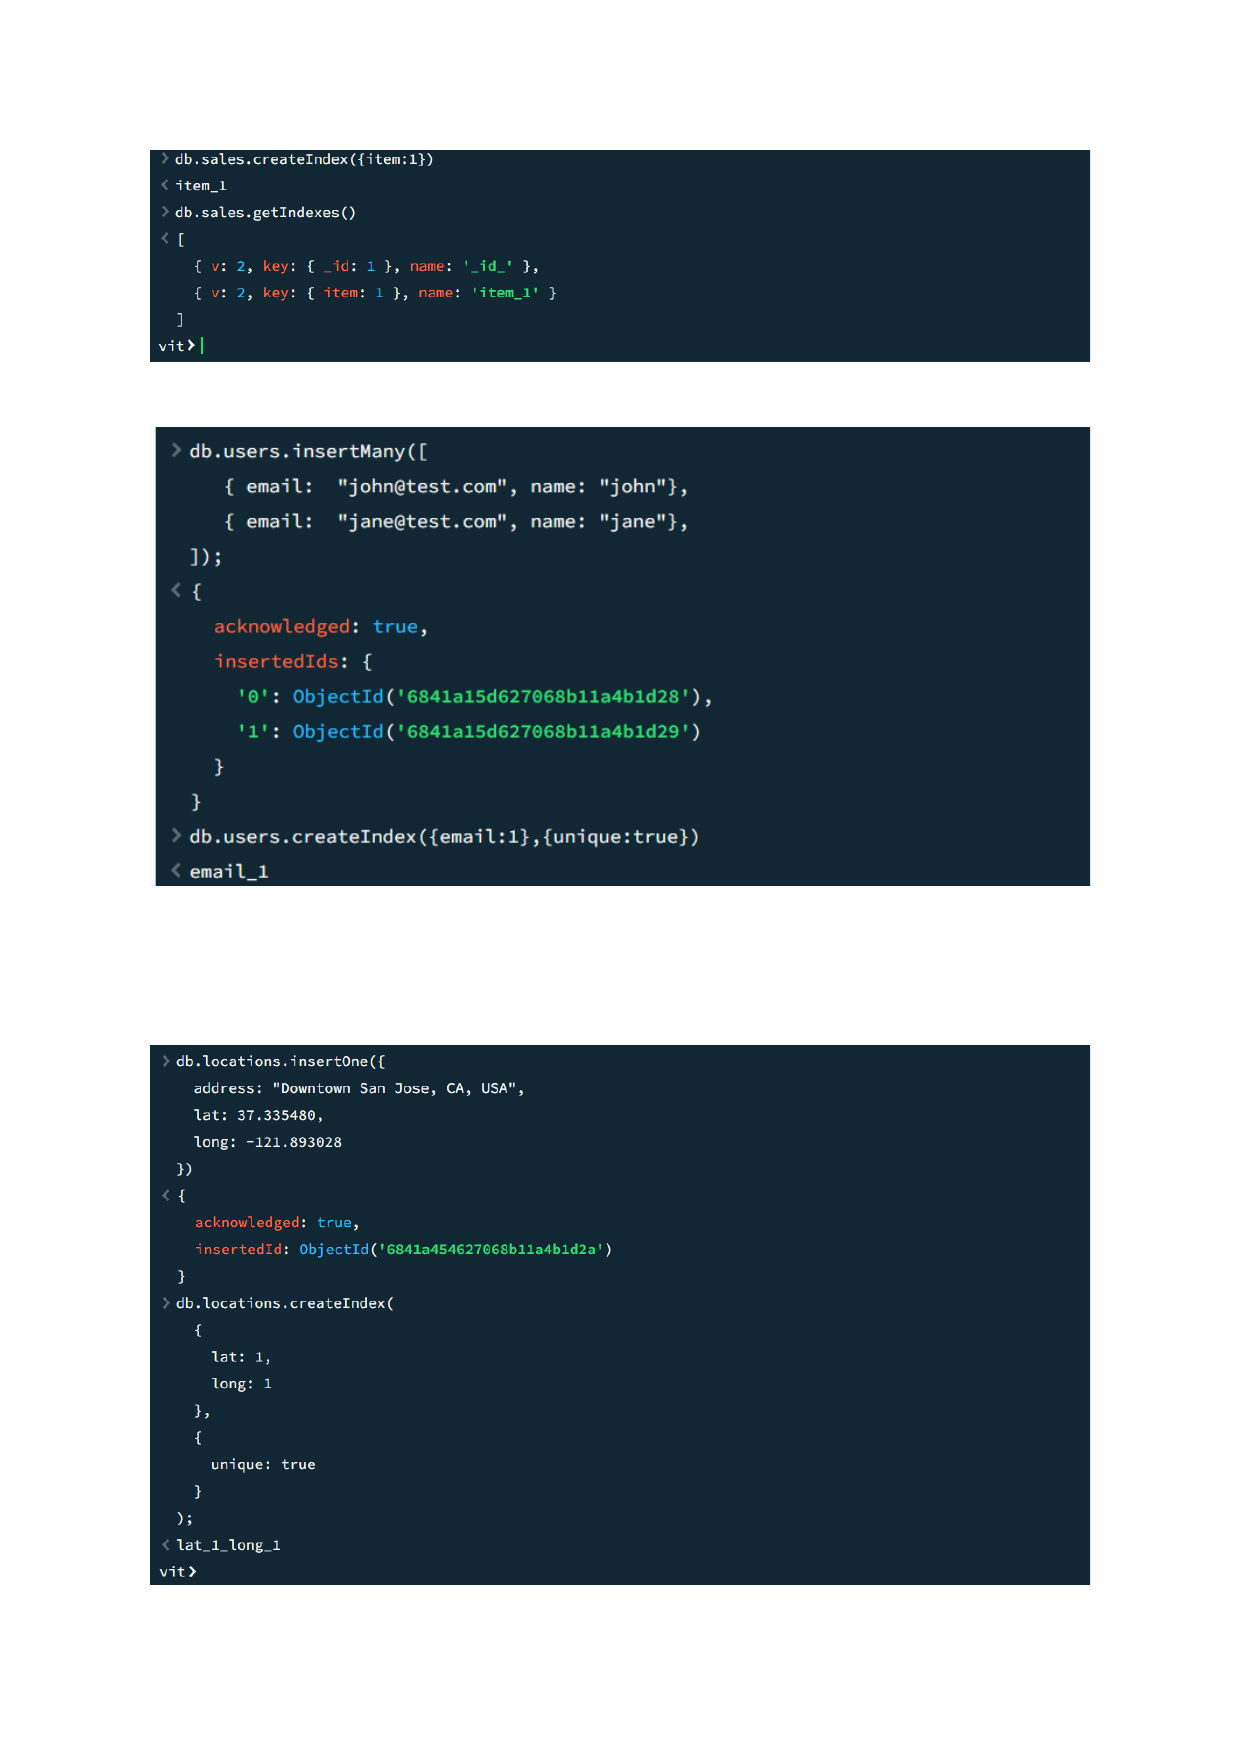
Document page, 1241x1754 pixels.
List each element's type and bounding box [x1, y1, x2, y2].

picture [150, 150, 1091, 362]
picture [150, 427, 1091, 886]
picture [150, 1045, 1091, 1585]
